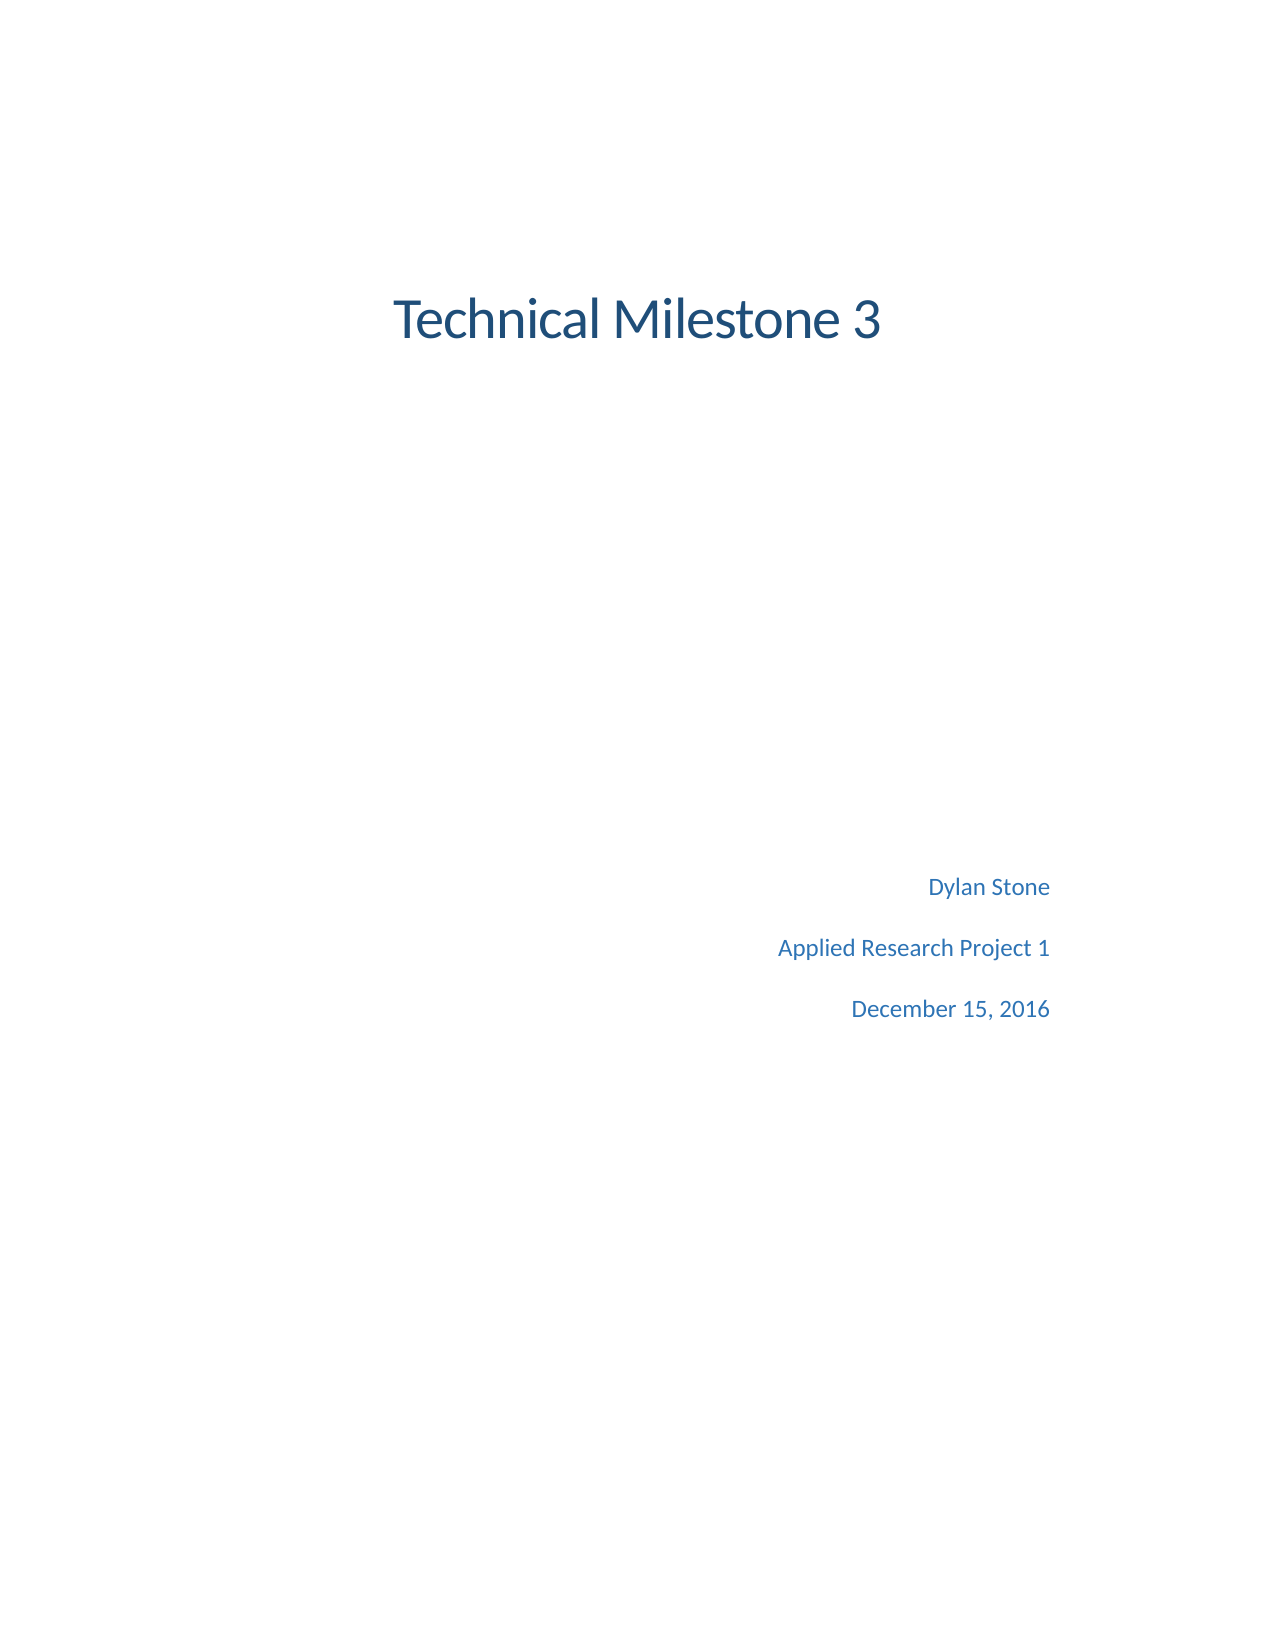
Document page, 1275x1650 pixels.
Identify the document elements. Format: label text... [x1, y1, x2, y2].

table_cell Applied Research Project 1 [150, 354, 1125, 1052]
table_header [150, 150, 1125, 353]
